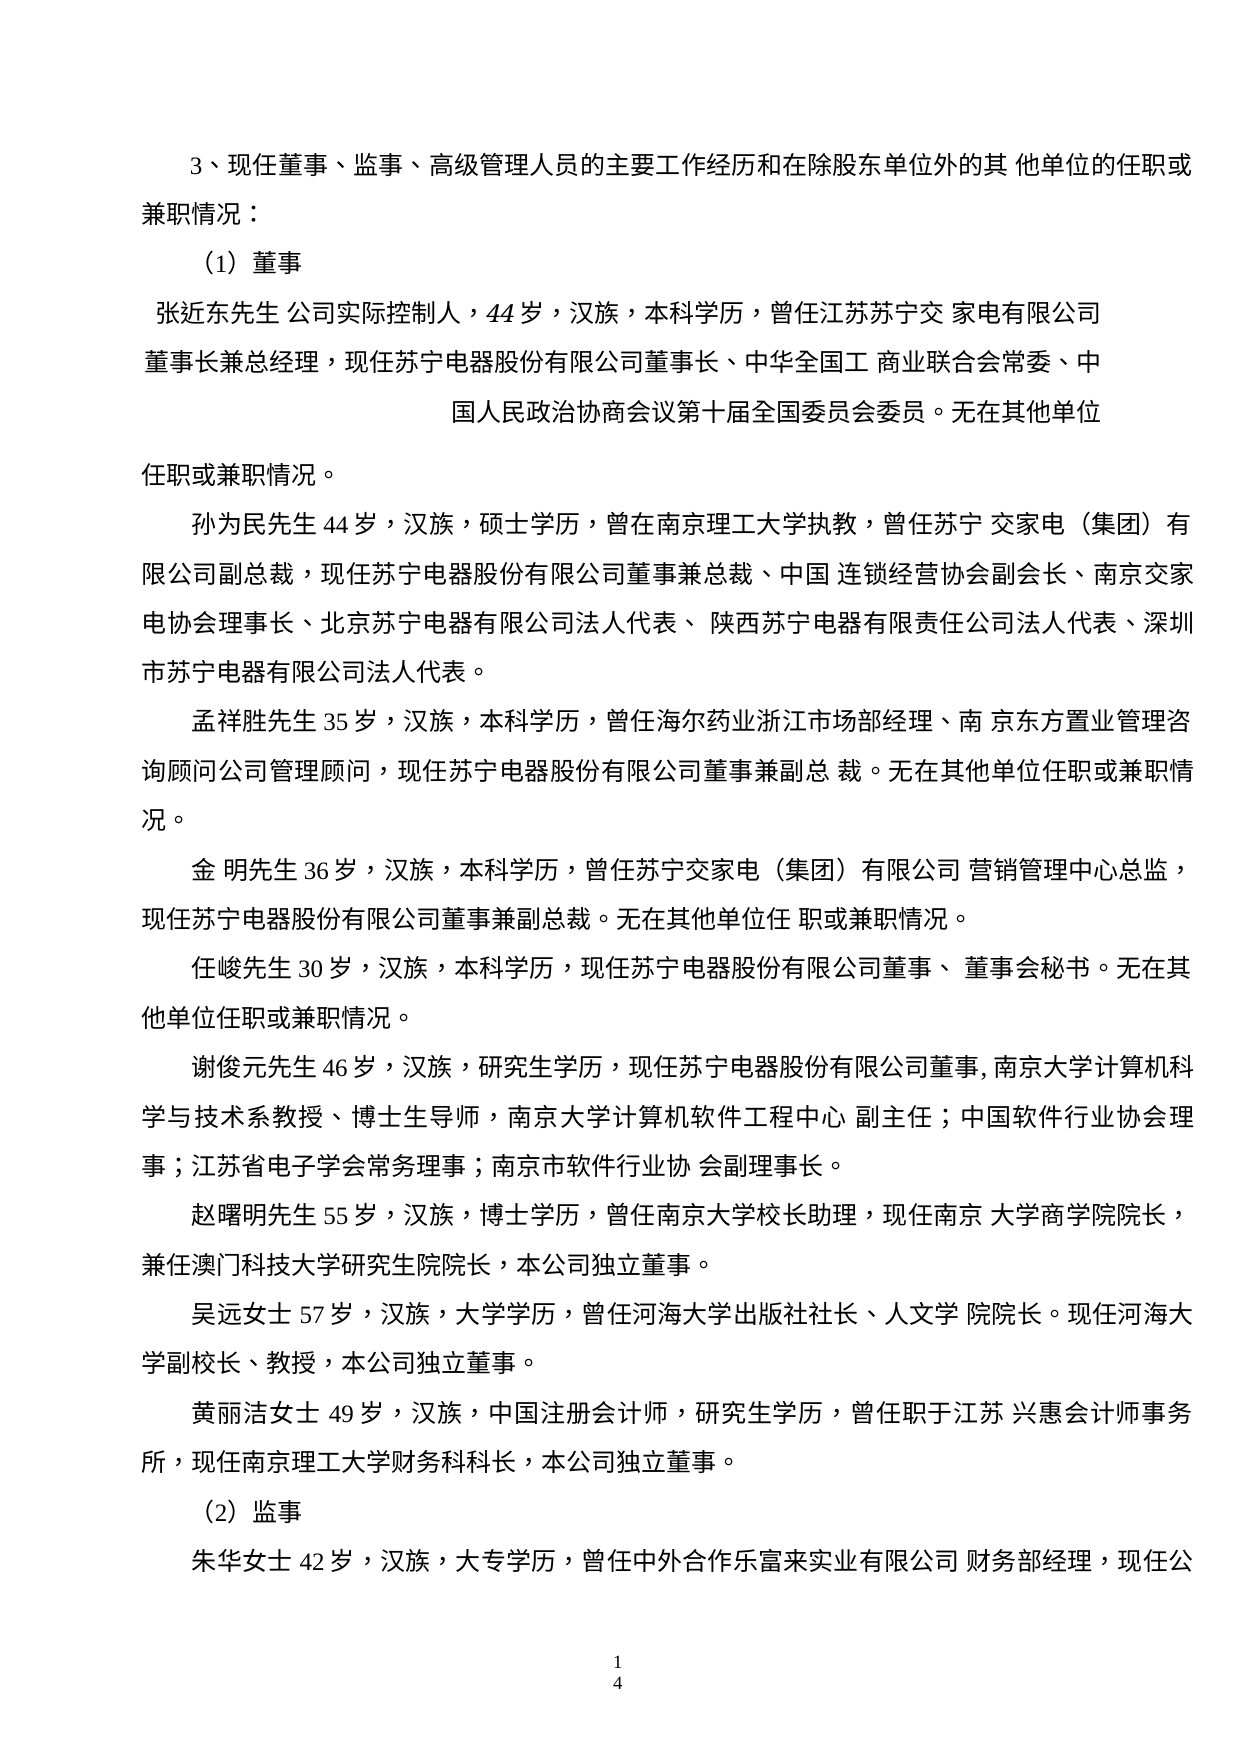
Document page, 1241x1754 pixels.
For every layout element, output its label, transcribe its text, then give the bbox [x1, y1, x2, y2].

text 任峻先生30岁，汉族，本科学历，现任苏宁电器股份有限公司董事、 董事会秘书。无在其他单位任职或兼职情况。 [142, 938, 1194, 1037]
text 任职或兼职情况。 [46, 445, 1194, 494]
text （1）董事 [189, 233, 1194, 283]
text （2）监事 [189, 1482, 1194, 1531]
text 谢俊元先生46岁，汉族，研究生学历，现任苏宁电器股份有限公司董事, 南京大学计算机科学与技术系教授、博士生导师，南京大学计算机软件工程中心 副主任；中国软件行业协会理事；江苏省电子学会常务理事；南京市软件行业协 会副理事长。 [142, 1037, 1194, 1185]
text 黄丽洁女士 49岁，汉族，中国注册会计师，研究生学历，曾任职于江苏 兴惠会计师事务所，现任南京理工大学财务科科长，本公司独立董事。 [142, 1383, 1194, 1482]
text 孟祥胜先生35岁，汉族，本科学历，曾任海尔药业浙江市场部经理、南 京东方置业管理咨询顾问公司管理顾问，现任苏宁电器股份有限公司董事兼副总 裁。无在其他单位任职或兼职情况。 [142, 691, 1194, 840]
text 金 明先生36岁，汉族，本科学历，曾任苏宁交家电（集团）有限公司 营销管理中心总监，现任苏宁电器股份有限公司董事兼副总裁。无在其他单位任 职或兼职情况。 [142, 840, 1194, 938]
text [142, 1531, 1194, 1580]
text 赵曙明先生55岁，汉族，博士学历，曾任南京大学校长助理，现任南京 大学商学院院长，兼任澳门科技大学研究生院院长，本公司独立董事。 [142, 1185, 1194, 1284]
text 3、现任董事、监事、高级管理人员的主要工作经历和在除股东单位外的其 他单位的任职或兼职情况： [142, 134, 1194, 233]
text 孙为民先生44岁，汉族，硕士学历，曾在南京理工大学执教，曾任苏宁 交家电（集团）有限公司副总裁，现任苏宁电器股份有限公司董事兼总裁、中国 连锁经营协会副会长、南京交家电协会理事长、北京苏宁电器有限公司法人代表、 陕西苏宁电器有限责任公司法人代表、深圳市苏宁电器有限公司法人代表。 [142, 494, 1194, 691]
text 吴远女士 57岁，汉族，大学学历，曾任河海大学出版社社长、人文学 院院长。现任河海大学副校长、教授，本公司独立董事。 [142, 1284, 1194, 1383]
text 张近东先生 公司实际控制人，44岁，汉族，本科学历，曾任江苏苏宁交 家电有限公司董事长兼总经理，现任苏宁电器股份有限公司董事长、中华全国工 商业联合会常委、中国人民政治协商会议第十届全国委员会委员。无在其他单位 [137, 283, 1101, 431]
